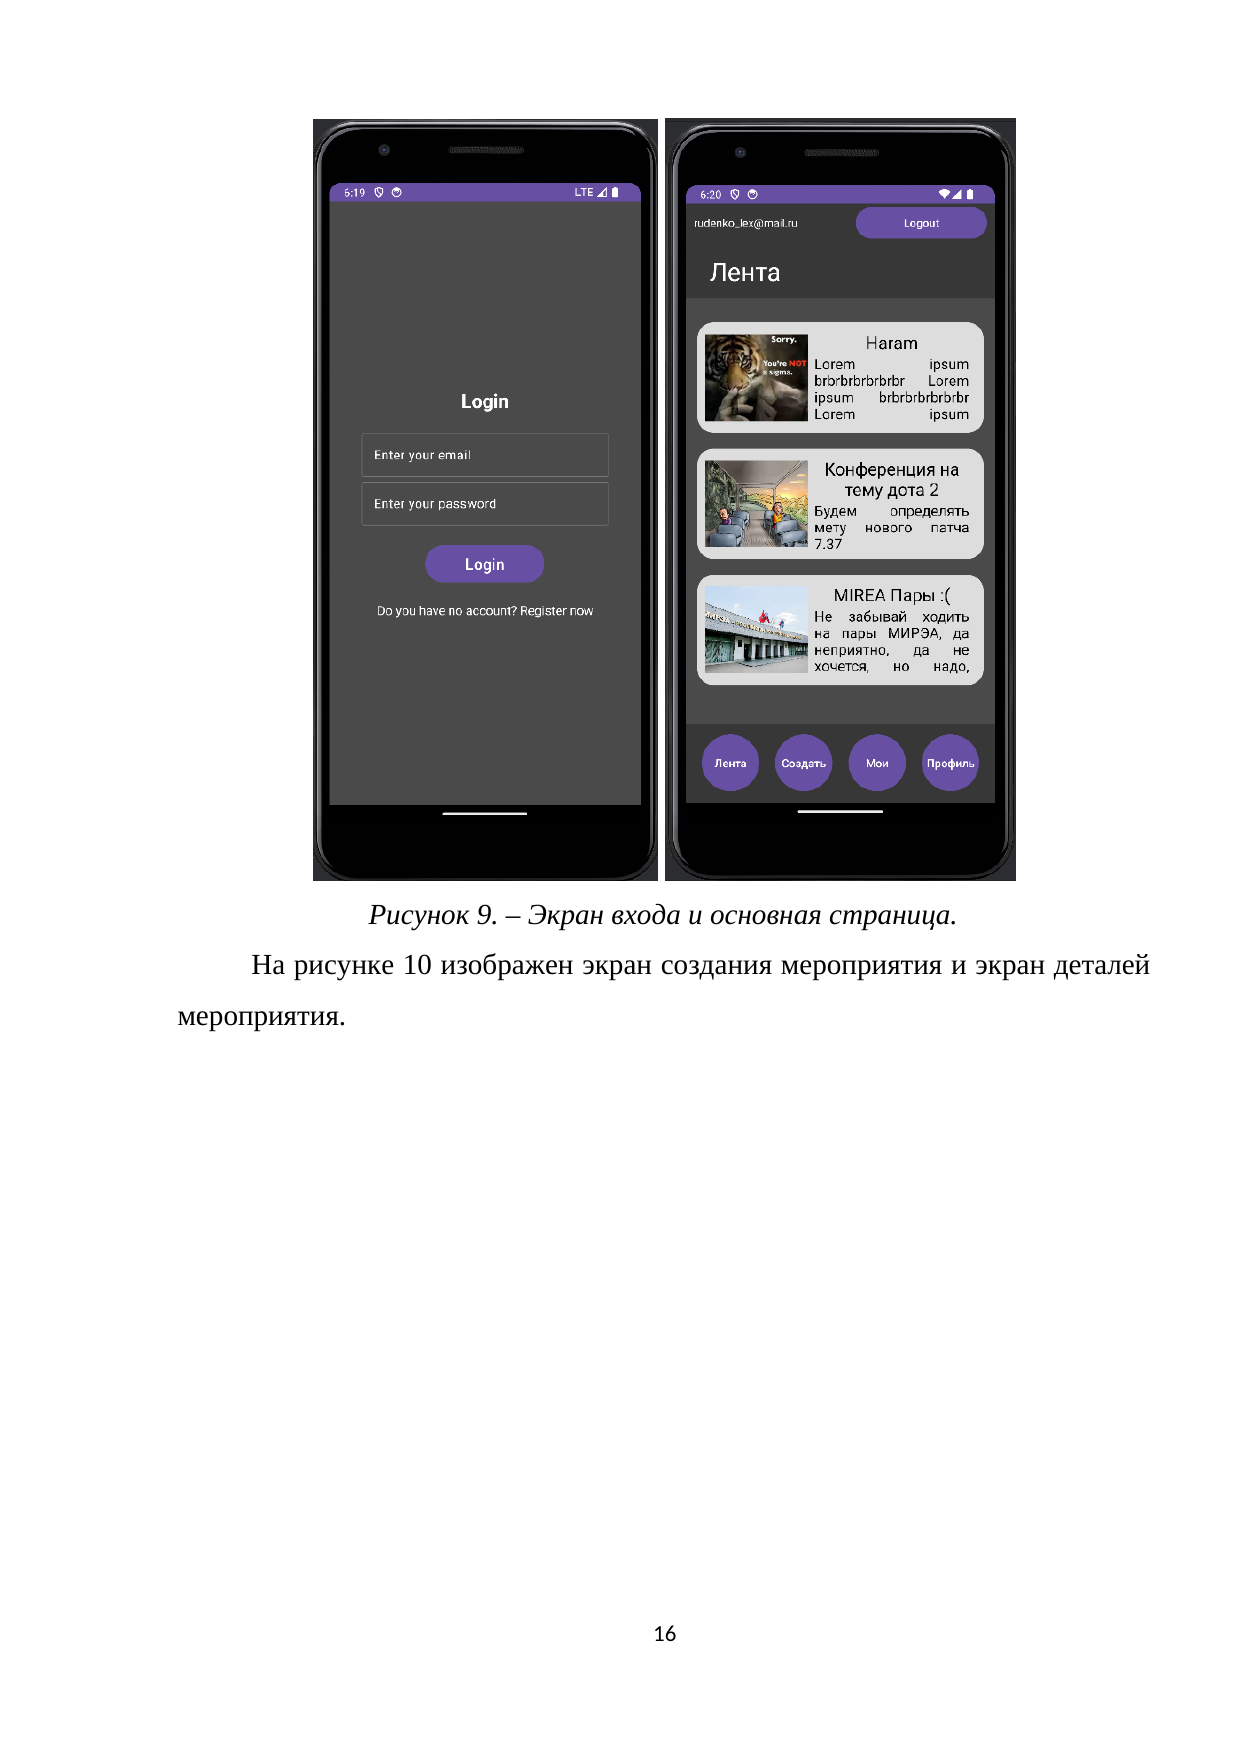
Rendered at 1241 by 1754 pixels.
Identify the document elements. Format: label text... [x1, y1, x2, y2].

text Рисунок 9. – Экран входа и основная страница. [177, 897, 1152, 931]
text На рисунке 10 изображен экран создания мероприятия и экран деталей мероприятия. [177, 947, 1152, 1031]
picture [313, 119, 658, 881]
picture [665, 118, 1016, 881]
